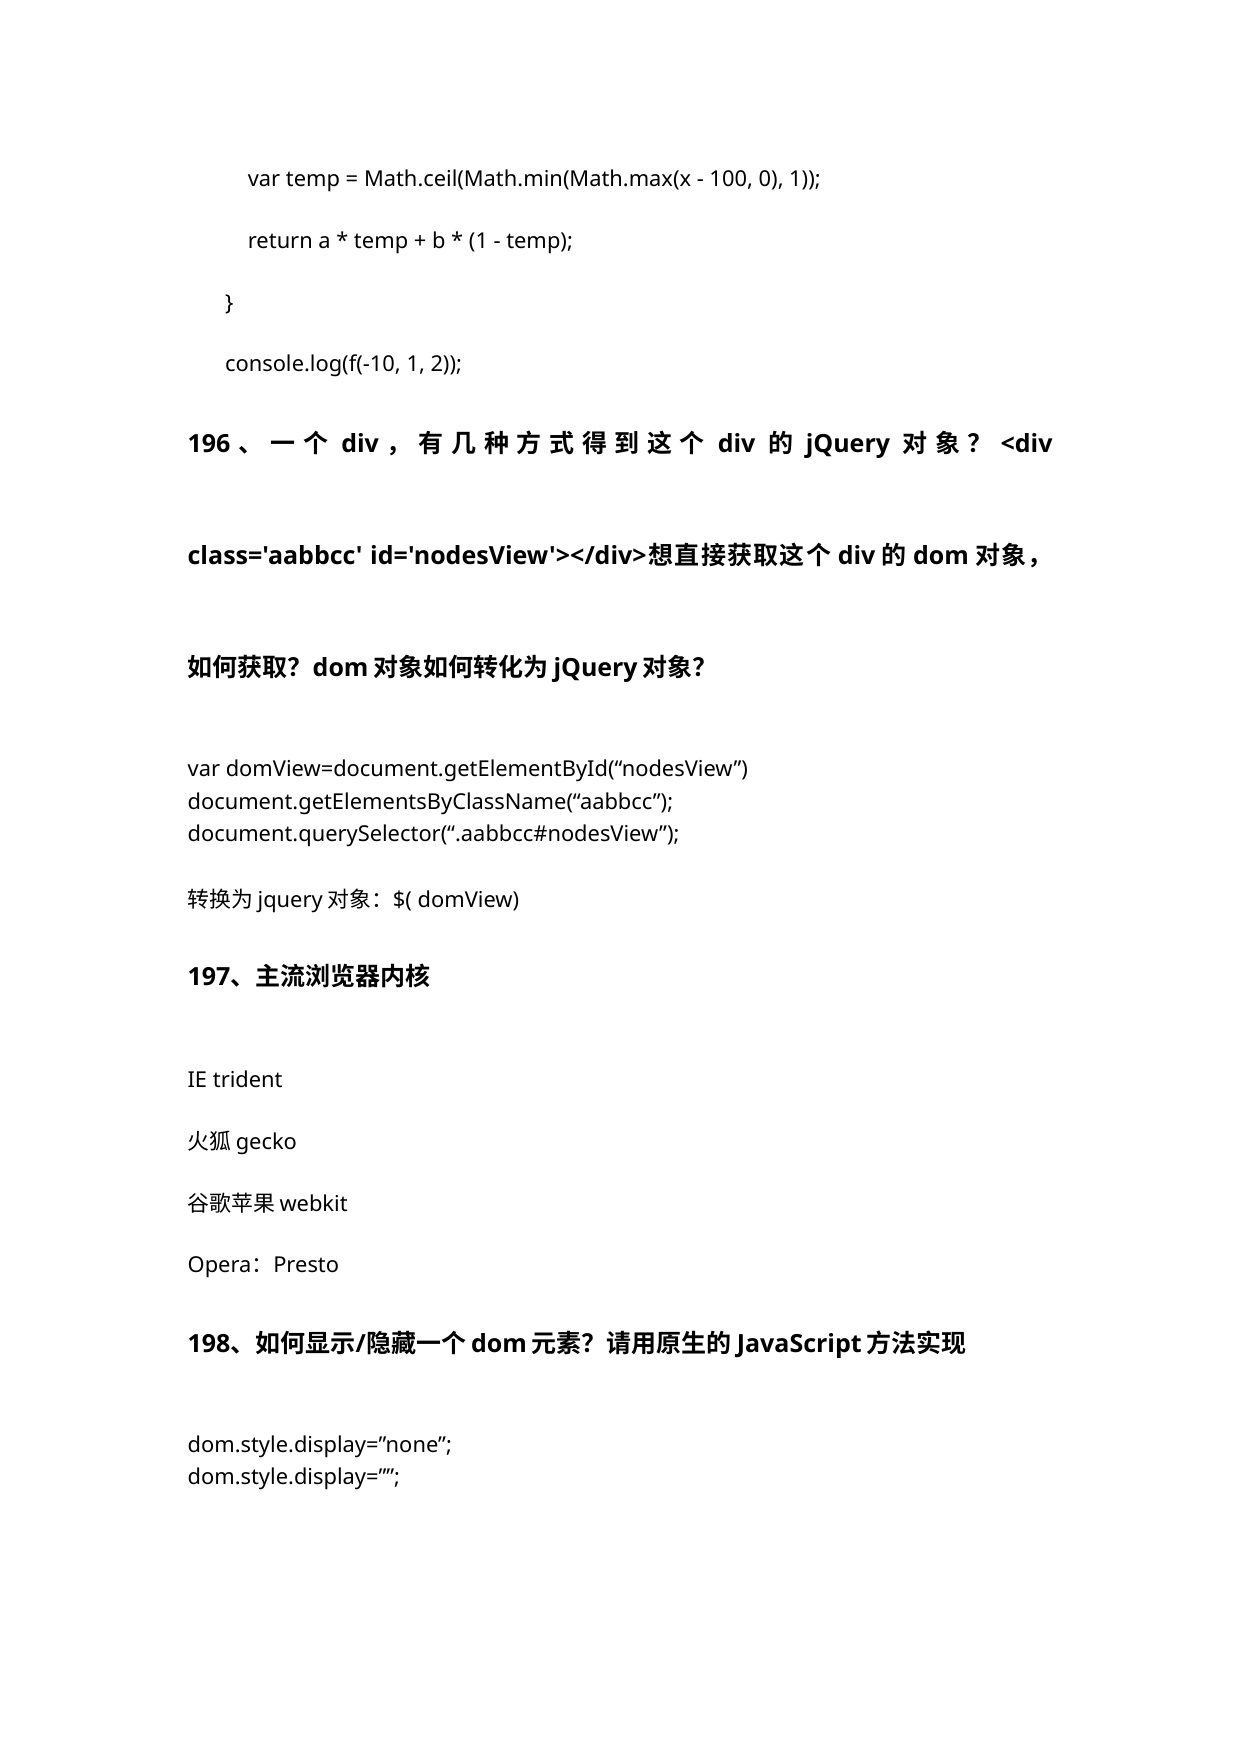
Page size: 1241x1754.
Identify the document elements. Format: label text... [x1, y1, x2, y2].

subtitle 196、一个div，有几种方式得到这个div的jQuery对象？<div class='aabbcc' id='nodesView'></div>想直接获取这个div的dom对象，如何获取？dom对象如何转化为jQuery对象？ [187, 409, 1053, 698]
text IE trident [187, 1062, 1053, 1095]
text console.log(f(-10, 1, 2)); [225, 347, 1053, 379]
subtitle 197、主流浏览器内核 [187, 942, 1053, 1007]
text document.querySelector(“.aabbcc#nodesView”); [187, 817, 1053, 849]
subtitle 198、如何显示/隐藏一个dom元素？请用原生的JavaScript方法实现 [187, 1309, 1053, 1374]
text var temp = Math.ceil(Math.min(Math.max(x - 100, 0), 1)); [225, 162, 1053, 194]
text document.getElementsByClassName(“aabbcc”); [187, 784, 1053, 817]
text var domView=document.getElementById(“nodesView”) [187, 752, 1053, 784]
text return a * temp + b * (1 - temp); [225, 224, 1053, 256]
text dom.style.display=”none”; [187, 1427, 1053, 1460]
text dom.style.display=””; [187, 1460, 1053, 1492]
text Opera：Presto [187, 1247, 1053, 1280]
text 火狐gecko [187, 1124, 1053, 1156]
text 谷歌苹果webkit [187, 1186, 1053, 1218]
text } [225, 285, 1053, 318]
text 转换为jquery对象：$( domView) [187, 882, 1053, 914]
